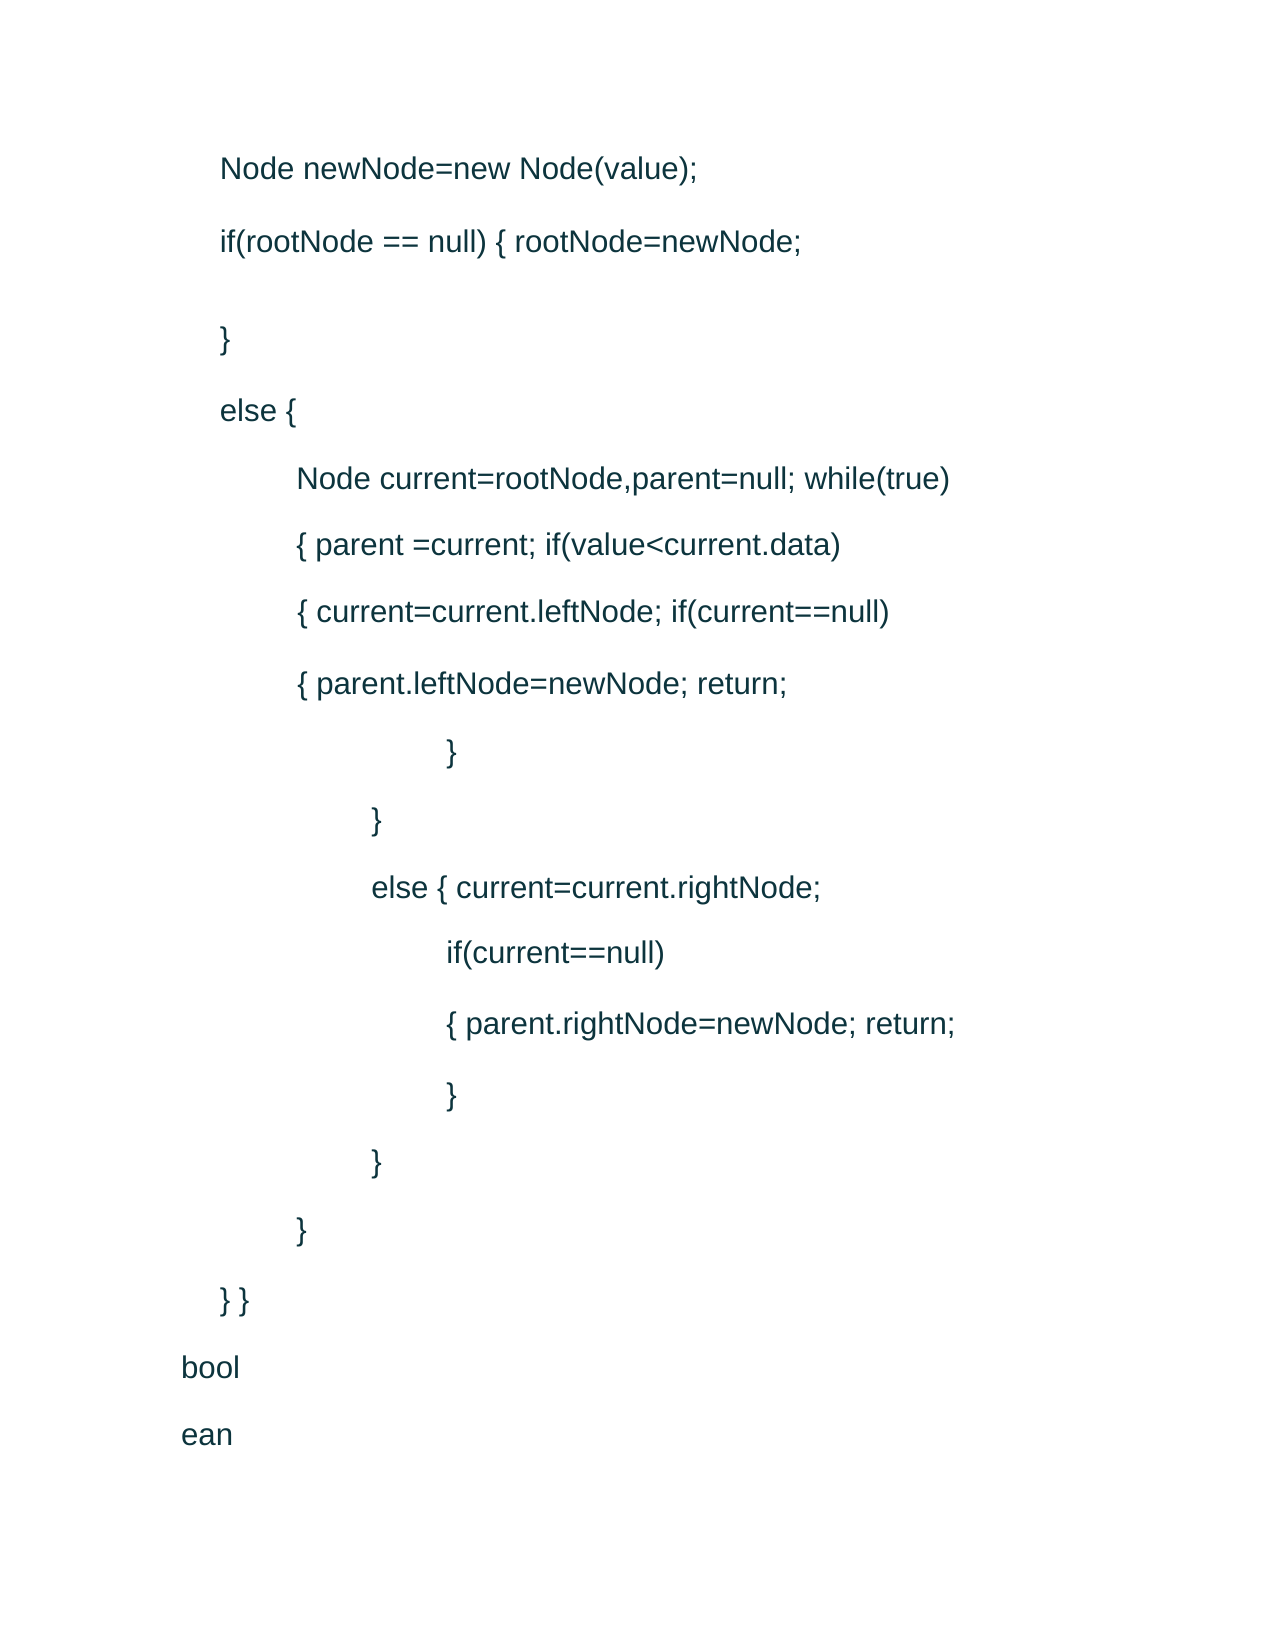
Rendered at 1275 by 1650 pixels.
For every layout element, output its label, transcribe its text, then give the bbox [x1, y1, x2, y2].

text { current=current.leftNode; if(current==null) [179, 593, 890, 629]
text } [371, 801, 1078, 837]
text } [219, 320, 1078, 356]
text } [446, 1076, 1078, 1112]
text if(rootNode == null) { rootNode=newNode; [219, 223, 1078, 259]
text } [446, 733, 1078, 769]
text else { [219, 392, 1078, 428]
text } [371, 1143, 1078, 1179]
text { parent.rightNode=newNode; return; [446, 1005, 956, 1041]
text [181, 1281, 249, 1452]
text Node newNode=new Node(value); [219, 150, 1078, 186]
text { parent.leftNode=newNode; return; [174, 665, 910, 701]
text else { current=current.rightNode; if(current==null) [371, 869, 1049, 970]
text } [296, 1211, 1078, 1247]
text Node current=rootNode,parent=null; while(true) { parent =current; if(value<current.data) [296, 460, 951, 562]
